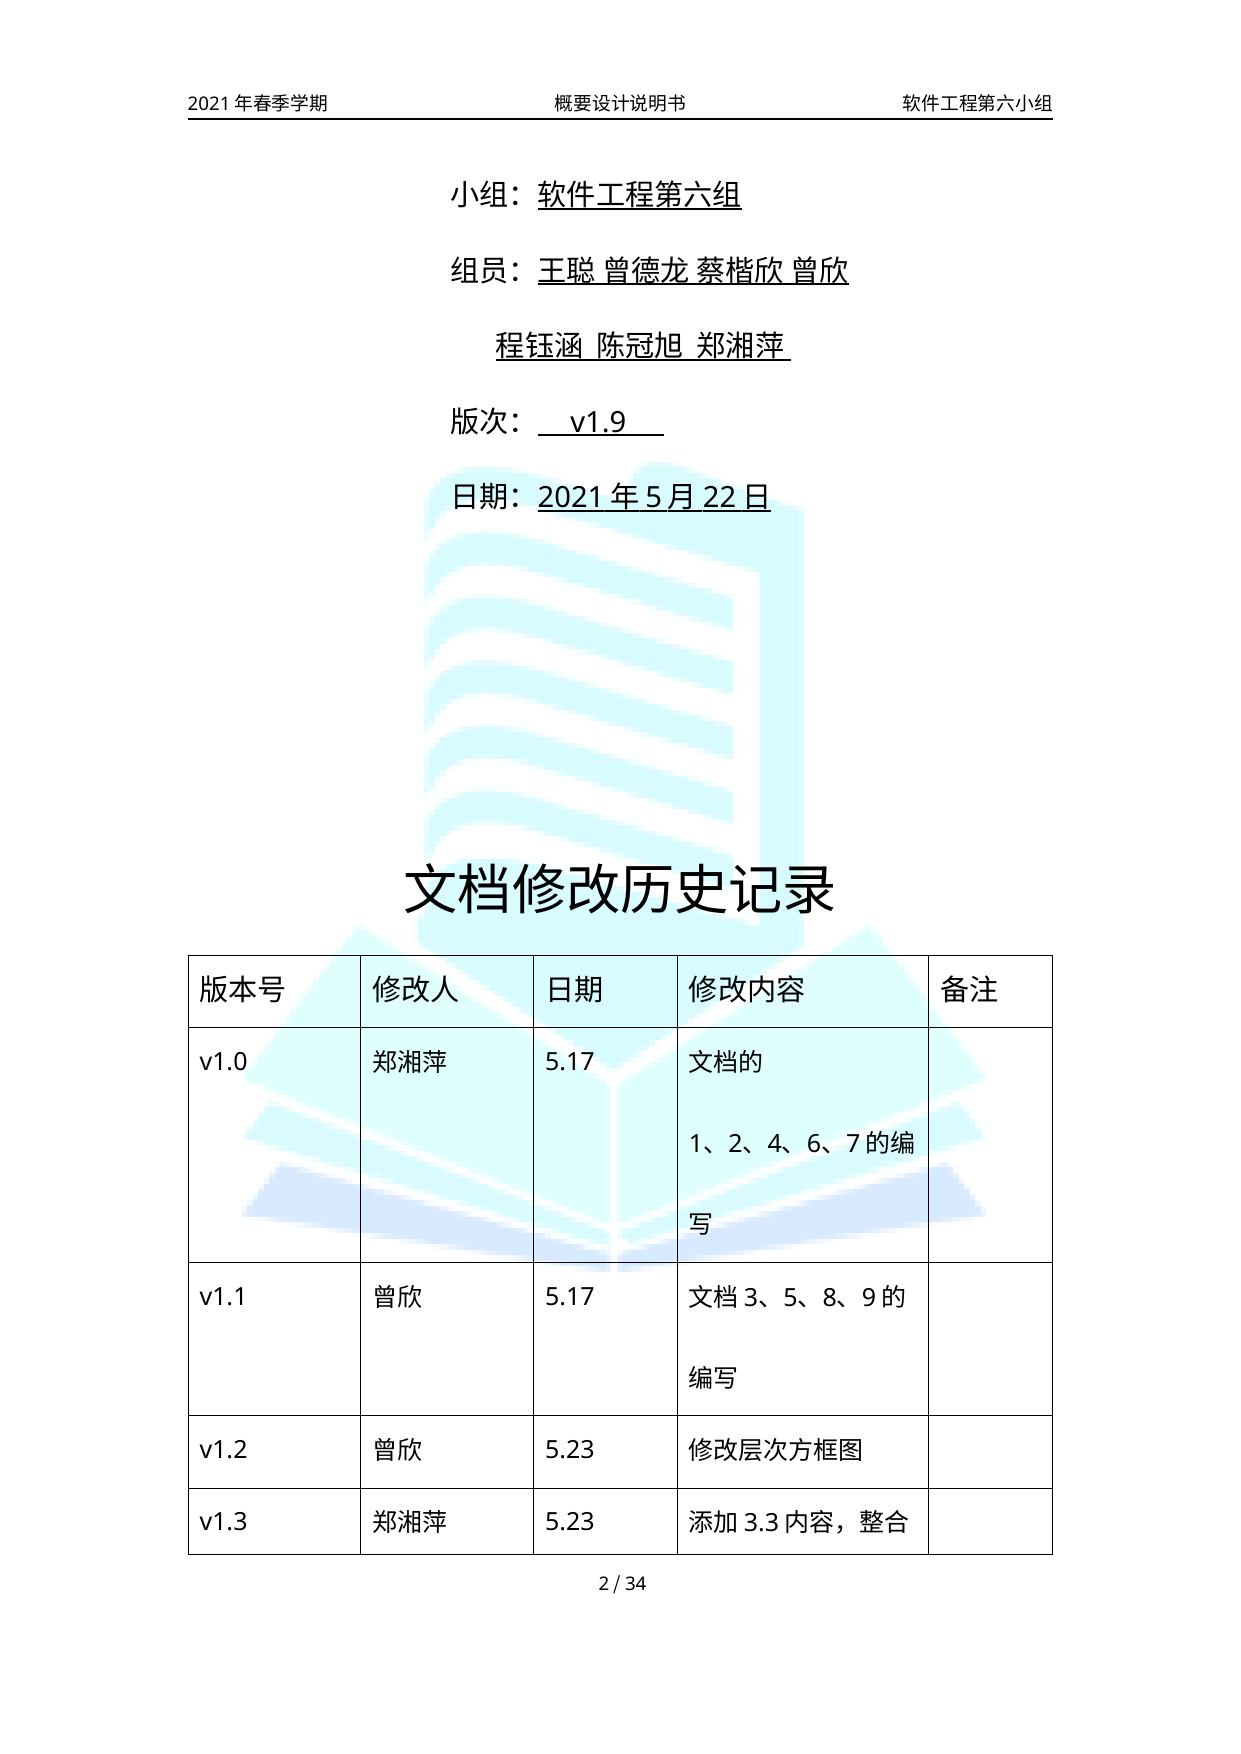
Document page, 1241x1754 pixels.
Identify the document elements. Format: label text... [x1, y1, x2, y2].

table_cell 文档的1、2、4、6、7的编写 [678, 1028, 928, 1262]
text 文档修改历史记录 [187, 837, 1053, 935]
table_cell 郑湘萍 [361, 1489, 533, 1553]
table_cell v1.3 [189, 1489, 360, 1553]
text 小组：软件工程第六组 [450, 160, 1053, 225]
table_cell 曾欣 [361, 1416, 533, 1487]
table_cell [929, 1489, 1052, 1553]
table_cell 文档3、5、8、9的编写 [678, 1263, 928, 1415]
table_cell 5.17 [534, 1263, 677, 1415]
table_cell v1.0 [189, 1028, 360, 1262]
table_cell v1.1 [189, 1263, 360, 1415]
table_cell 添加3.3内容，整合内容与格式 [678, 1489, 928, 1553]
table_cell 郑湘萍 [361, 1028, 533, 1262]
table_cell [929, 1028, 1052, 1262]
table_header 备注 [929, 956, 1052, 1027]
text 组员：王聪 曾德龙 蔡楷欣 曾欣 [450, 236, 1053, 301]
table_cell [929, 1416, 1052, 1487]
table_cell 修改层次方框图 [678, 1416, 928, 1487]
table_header 日期 [534, 956, 677, 1027]
table_header 修改内容 [678, 956, 928, 1027]
table_cell 5.17 [534, 1028, 677, 1262]
table_header 版本号 [189, 956, 360, 1027]
table_header 修改人 [361, 956, 533, 1027]
text 日期：2021年5月22日 [450, 462, 1053, 527]
text 程钰涵 陈冠旭 郑湘萍 [450, 311, 1053, 376]
table_cell 曾欣 [361, 1263, 533, 1415]
table_cell 5.23 [534, 1489, 677, 1553]
table_cell v1.2 [189, 1416, 360, 1487]
table_cell [929, 1263, 1052, 1415]
table_cell 5.23 [534, 1416, 677, 1487]
text 版次： v1.9 [450, 387, 1053, 452]
